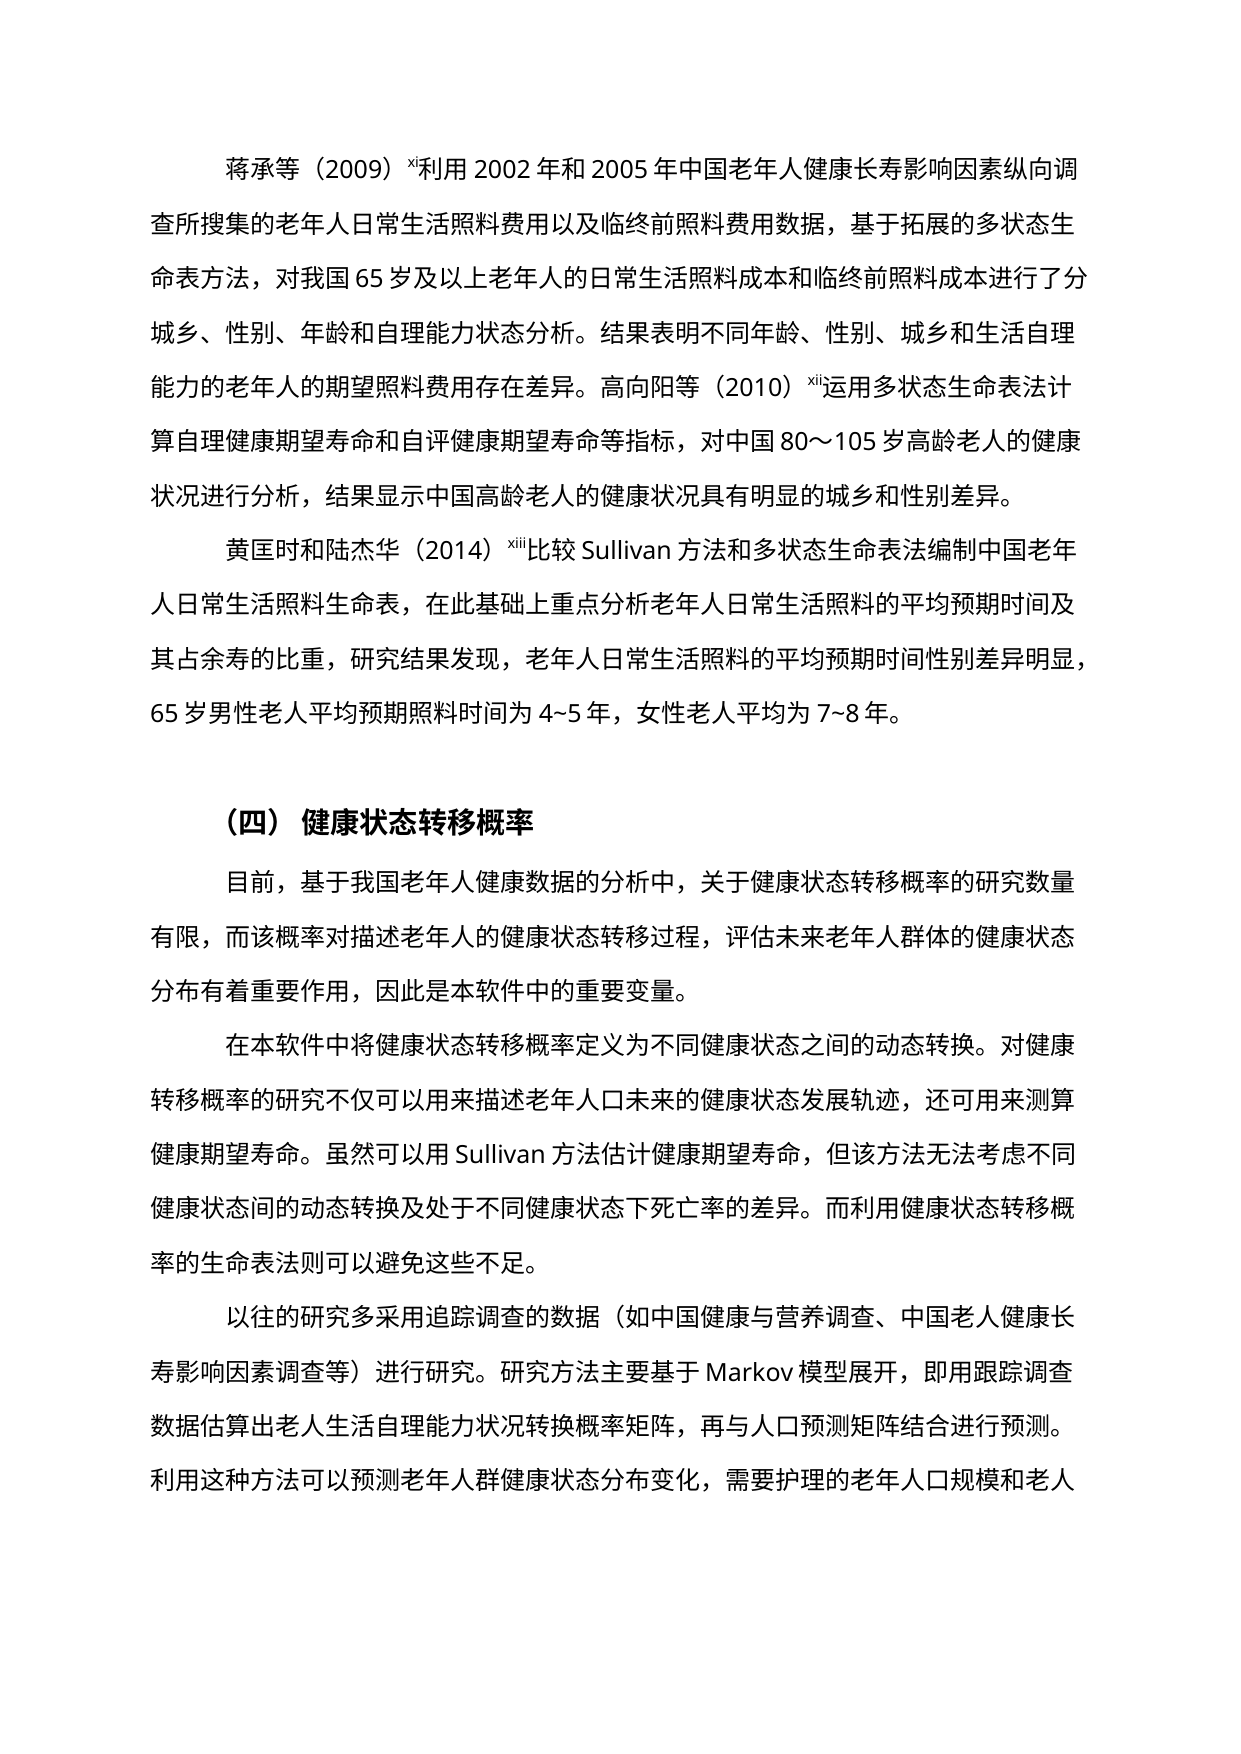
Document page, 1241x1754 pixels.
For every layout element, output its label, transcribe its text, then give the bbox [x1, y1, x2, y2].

text 蒋承等（2009）利用2002年和2005年中国老年人健康长寿影响因素纵向调查所搜集的老年人日常生活照料费用以及临终前照料费用数据，基于拓展的多状态生命表方法，对我国65岁及以上老年人的日常生活照料成本和临终前照料成本进行了分城乡、性别、年龄和自理能力状态分析。结果表明不同年龄、性别、城乡和生活自理能力的老年人的期望照料费用存在差异。高向阳等（2010）运用多状态生命表法计算自理健康期望寿命和自评健康期望寿命等指标，对中国80～105岁高龄老人的健康状况进行分析，结果显示中国高龄老人的健康状况具有明显的城乡和性别差异。 [150, 150, 1090, 512]
list 健康状态转移概率 [209, 799, 1090, 841]
text 在本软件中将健康状态转移概率定义为不同健康状态之间的动态转换。对健康转移概率的研究不仅可以用来描述老年人口未来的健康状态发展轨迹，还可用来测算健康期望寿命。虽然可以用Sullivan方法估计健康期望寿命，但该方法无法考虑不同健康状态间的动态转换及处于不同健康状态下死亡率的差异。而利用健康状态转移概率的生命表法则可以避免这些不足。 [150, 1026, 1090, 1279]
text 目前，基于我国老年人健康数据的分析中，关于健康状态转移概率的研究数量有限，而该概率对描述老年人的健康状态转移过程，评估未来老年人群体的健康状态分布有着重要作用，因此是本软件中的重要变量。 [150, 863, 1090, 1008]
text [150, 1298, 1090, 1497]
text 黄匡时和陆杰华（2014）比较Sullivan方法和多状态生命表法编制中国老年人日常生活照料生命表，在此基础上重点分析老年人日常生活照料的平均预期时间及其占余寿的比重，研究结果发现，老年人日常生活照料的平均预期时间性别差异明显，65岁男性老人平均预期照料时间为4~5年，女性老人平均为7~8年。 [150, 531, 1090, 730]
